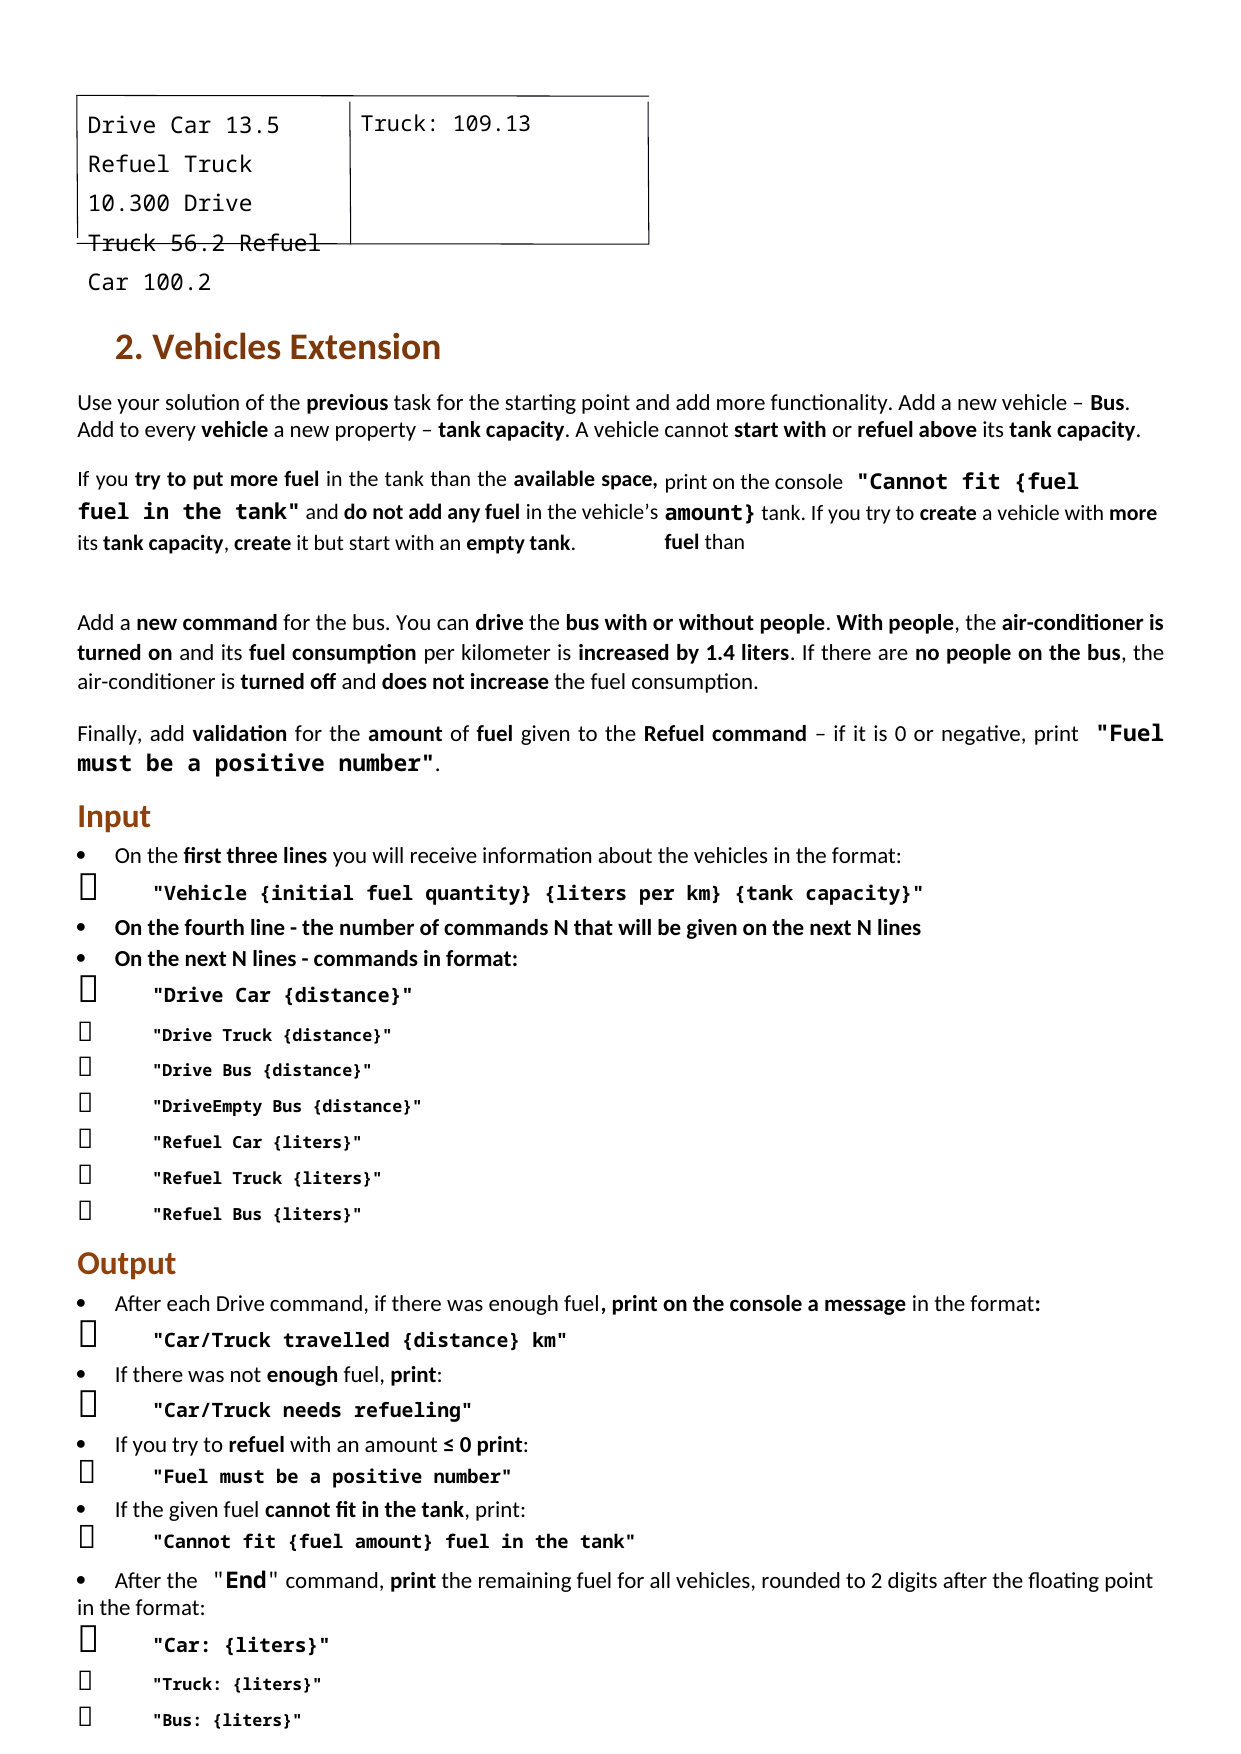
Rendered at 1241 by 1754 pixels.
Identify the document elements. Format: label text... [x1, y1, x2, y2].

list "Vehicle {initial fuel quantity} {liters per km} {tank capacity}" [77, 870, 1164, 908]
text Output [77, 1242, 1164, 1283]
list On the fourth line - the number of commands N that will be given on the next N lines [77, 918, 1164, 940]
text Use your solution of the previous task for the starting point and add more functionality. Add a new vehicle – Bus. Add to every vehicle a new property – tank capacity. A vehicle cannot start with or refuel above its tank capacity. [77, 389, 1164, 444]
list "Refuel Truck {liters}" [77, 1162, 1164, 1190]
list "Car: {liters}" [77, 1622, 1164, 1660]
list "Fuel must be a positive number" [77, 1456, 1164, 1490]
text Truck: 109.13 [360, 108, 1164, 138]
list "Car/Truck needs refueling" [77, 1387, 1164, 1425]
text If you try to put more fuel in the tank than the available space, fuel in the tank" and do not add any fuel in the vehicle’s its tank capacity, create it but start with an empty tank. [77, 466, 658, 556]
list "Drive Car {distance}" [77, 972, 1164, 1011]
list "Truck: {liters}" [77, 1668, 1164, 1696]
list "Refuel Bus {liters}" [77, 1198, 1164, 1226]
list "Bus: {liters}" [77, 1704, 1164, 1732]
text Add a new command for the bus. You can drive the bus with or without people. With people, the air-conditioner is turned on and its fuel consumption per kilometer is increased by 1.4 liters. If there are no people on the bus, the air-conditioner is turned off and does not increase the fuel consumption. [77, 608, 1164, 695]
list "DriveEmpty Bus {distance}" [77, 1090, 1164, 1118]
list If there was not enough fuel, print: [77, 1365, 1164, 1387]
list On the first three lines you will receive information about the vehicles in the format: [77, 842, 1164, 870]
text print on the console "Cannot fit {fuel amount} tank. If you try to create a vehicle with more fuel than [664, 466, 1164, 554]
list If the given fuel cannot fit in the tank, print: [77, 1499, 1164, 1521]
list "Cannot fit {fuel amount} fuel in the tank" [77, 1521, 1164, 1555]
list "Drive Truck {distance}" [77, 1018, 1164, 1047]
list If you try to refuel with an amount ≤ 0 print: [77, 1435, 1164, 1456]
list After each Drive command, if there was enough fuel, print on the console a message in the format: [77, 1289, 1164, 1317]
list On the next N lines - commands in format: [77, 944, 1164, 972]
list "Car/Truck travelled {distance} km" [77, 1317, 1164, 1355]
text Finally, add validation for the amount of fuel given to the Refuel command – if it is 0 or negative, print "Fuel must be a positive number". [77, 717, 1164, 778]
list "Refuel Car {liters}" [77, 1126, 1164, 1154]
list "Drive Bus {distance}" [77, 1054, 1164, 1082]
list After the "End" command, print the remaining fuel for all vehicles, rounded to 2 digits after the floating point in the format: [77, 1564, 1164, 1622]
text Input [77, 795, 1164, 836]
text 2. Vehicles Extension [114, 323, 1164, 369]
text Drive Car 13.5 Refuel Truck 10.300 Drive Truck 56.2 Refuel Car 100.2 [87, 109, 327, 297]
